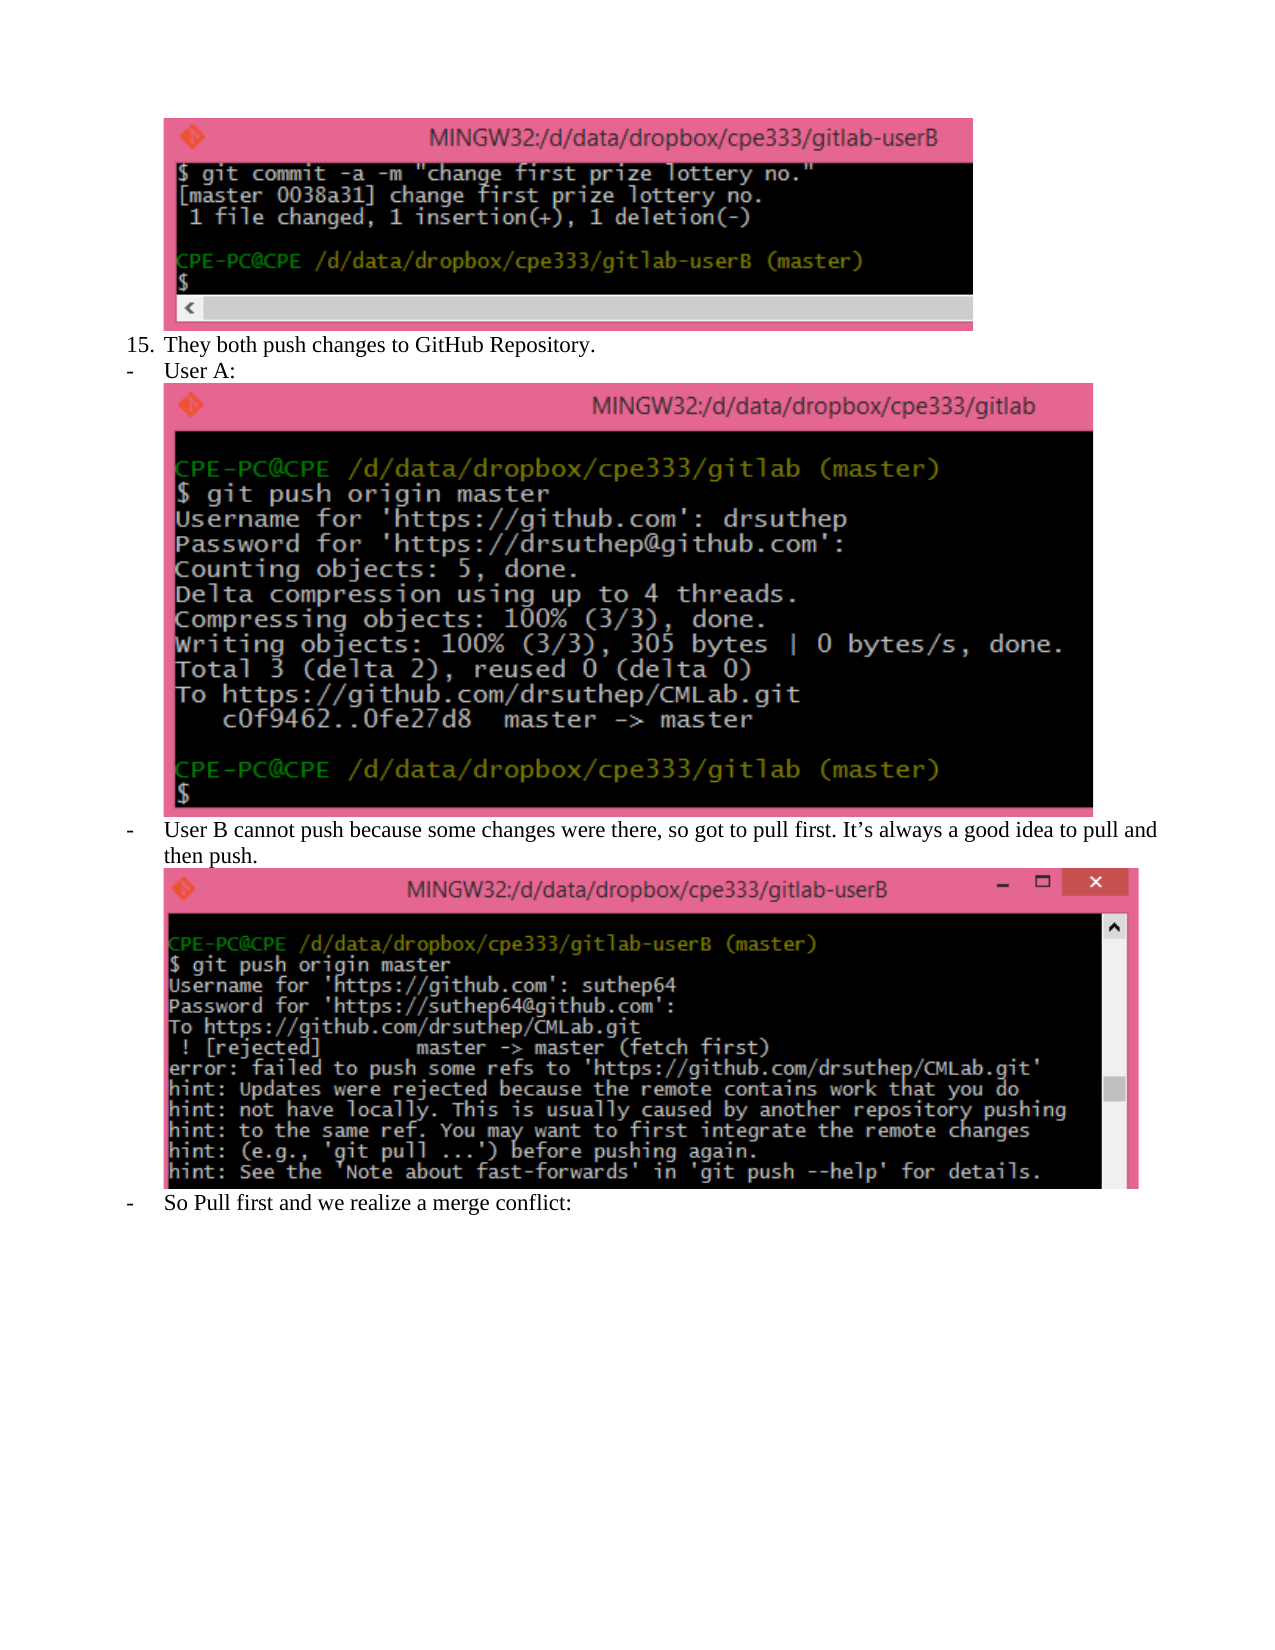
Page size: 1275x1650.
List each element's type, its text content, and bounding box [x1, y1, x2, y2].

list User A: [126, 357, 1196, 383]
picture [163, 383, 1094, 817]
picture [163, 118, 973, 331]
list They both push changes to GitHub Repository. [126, 331, 1196, 357]
list So Pull first and we realize a merge conflict: [126, 1189, 1196, 1215]
list User B cannot push because some changes were there, so got to pull first. It’s always a good idea to pull and then push. [126, 816, 1196, 869]
picture [163, 868, 1139, 1189]
